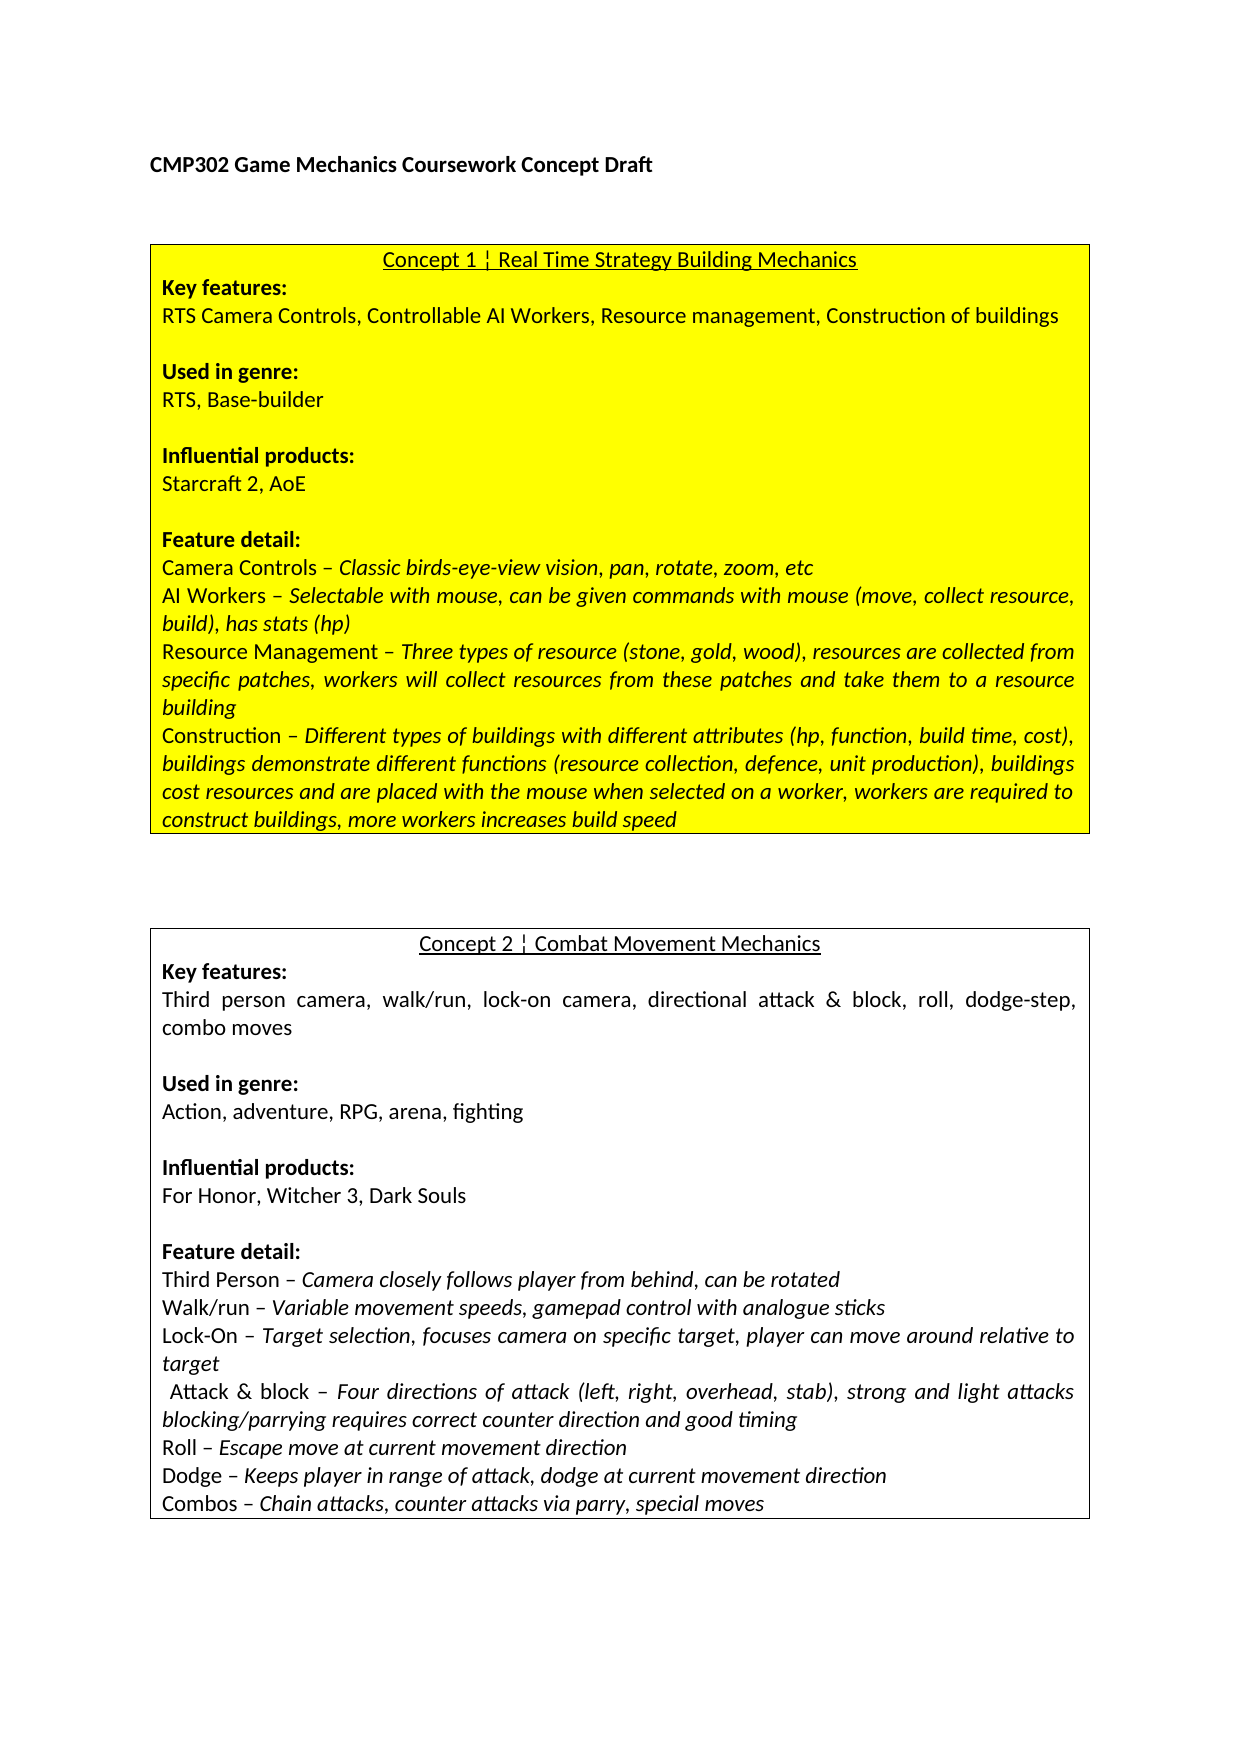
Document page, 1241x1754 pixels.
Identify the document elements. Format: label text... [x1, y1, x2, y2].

table_header Concept 1 ¦ Real Time Strategy Building Mechanics Key features: RTS Camera Controls, Controllable AI Workers, Resource management, Construction of buildings Used in genre: RTS, Base-builder Influential products: Starcraft 2, AoE Feature detail: Camera Controls – Classic birds-eye-view vision, pan, rotate, zoom, etc AI Workers – Selectable with mouse, can be given commands with mouse (move, collect resource, build), has stats (hp) Resource Management – Three types of resource (stone, gold, wood), resources are collected from specific patches, workers will collect resources from these patches and take them to a resource building Construction – Different types of buildings with different attributes (hp, function, build time, cost), buildings demonstrate different functions (resource collection, defence, unit production), buildings cost resources and are placed with the mouse when selected on a worker, workers are required to construct buildings, more workers increases build speed [151, 245, 1089, 833]
table_header Concept 2 ¦ Combat Movement Mechanics Key features: Third person camera, walk/run, lock-on camera, directional attack & block, roll, dodge-step, combo moves Used in genre: Action, adventure, RPG, arena, fighting Influential products: For Honor, Witcher 3, Dark Souls Feature detail: Third Person – Camera closely follows player from behind, can be rotated Walk/run – Variable movement speeds, gamepad control with analogue sticks Lock-On – Target selection, focuses camera on specific target, player can move around relative to target Attack & block – Four directions of attack (left, right, overhead, stab), strong and light attacks blocking/parrying requires correct counter direction and good timing Roll – Escape move at current movement direction Dodge – Keeps player in range of attack, dodge at current movement direction Combos – Chain attacks, counter attacks via parry, special moves [151, 929, 1089, 1517]
text CMP302 Game Mechanics Coursework Concept Draft [150, 150, 1090, 178]
